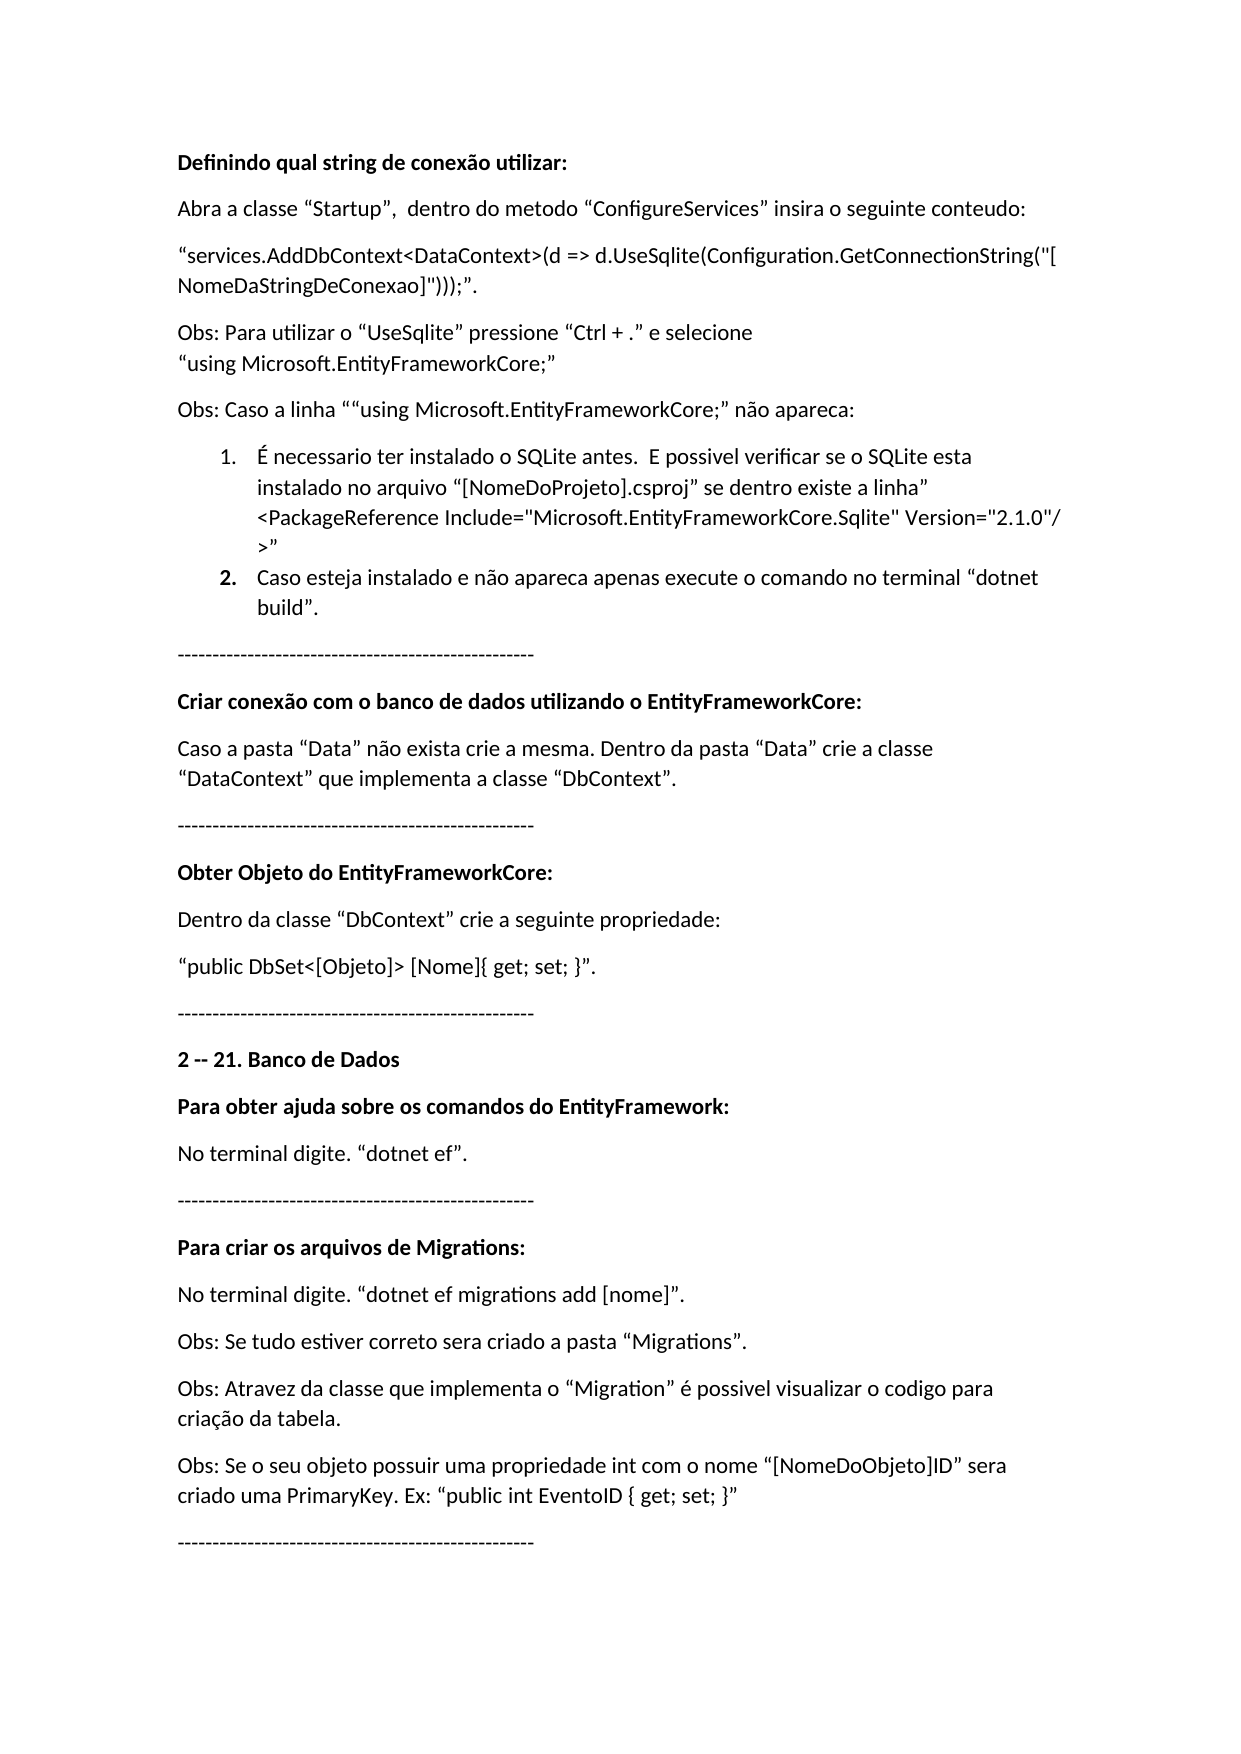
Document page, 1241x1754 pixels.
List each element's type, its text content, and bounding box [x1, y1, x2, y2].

list É necessario ter instalado o SQLite antes. E possivel verificar se o SQLite esta instalado no arquivo “[NomeDoProjeto].csproj” se dentro existe a linha” <PackageReference Include="Microsoft.EntityFrameworkCore.Sqlite" Version="2.1.0"/>” [219, 442, 1063, 561]
text Obs: Se tudo estiver correto sera criado a pasta “Migrations”. [177, 1327, 1063, 1355]
text Obs: Para utilizar o “UseSqlite” pressione “Ctrl + .” e selecione “using Microsoft.EntityFrameworkCore;” [177, 318, 1063, 377]
text --------------------------------------------------- [177, 640, 1063, 668]
text Obs: Caso a linha ““using Microsoft.EntityFrameworkCore;” não apareca: [177, 396, 1063, 423]
text Definindo qual string de conexão utilizar: [177, 148, 1063, 176]
text “public DbSet<[Objeto]> [Nome]{ get; set; }”. [177, 952, 1063, 980]
text 2 -- 21. Banco de Dados [177, 1046, 1063, 1073]
text Obs: Se o seu objeto possuir uma propriedade int com o nome “[NomeDoObjeto]ID” sera criado uma PrimaryKey. Ex: “public int EventoID { get; set; }” [177, 1451, 1063, 1509]
text Para obter ajuda sobre os comandos do EntityFramework: [177, 1092, 1063, 1120]
text --------------------------------------------------- [177, 1528, 1063, 1556]
text No terminal digite. “dotnet ef migrations add [nome]”. [177, 1280, 1063, 1308]
text Caso a pasta “Data” não exista crie a mesma. Dentro da pasta “Data” crie a classe “DataContext” que implementa a classe “DbContext”. [177, 734, 1063, 792]
text Abra a classe “Startup”, dentro do metodo “ConfigureServices” insira o seguinte conteudo: [177, 194, 1063, 222]
text “services.AddDbContext<DataContext>(d => d.UseSqlite(Configuration.GetConnectionString("[NomeDaStringDeConexao]")));”. [177, 241, 1063, 299]
text Criar conexão com o banco de dados utilizando o EntityFrameworkCore: [177, 687, 1063, 715]
text Obs: Atravez da classe que implementa o “Migration” é possivel visualizar o codigo para criação da tabela. [177, 1374, 1063, 1432]
text --------------------------------------------------- [177, 999, 1063, 1027]
text Para criar os arquivos de Migrations: [177, 1233, 1063, 1261]
text No terminal digite. “dotnet ef”. [177, 1139, 1063, 1167]
text Obter Objeto do EntityFrameworkCore: [177, 858, 1063, 886]
text --------------------------------------------------- [177, 1186, 1063, 1214]
text Dentro da classe “DbContext” crie a seguinte propriedade: [177, 905, 1063, 933]
text --------------------------------------------------- [177, 811, 1063, 839]
list Caso esteja instalado e não apareca apenas execute o comando no terminal “dotnet build”. [219, 563, 1063, 621]
